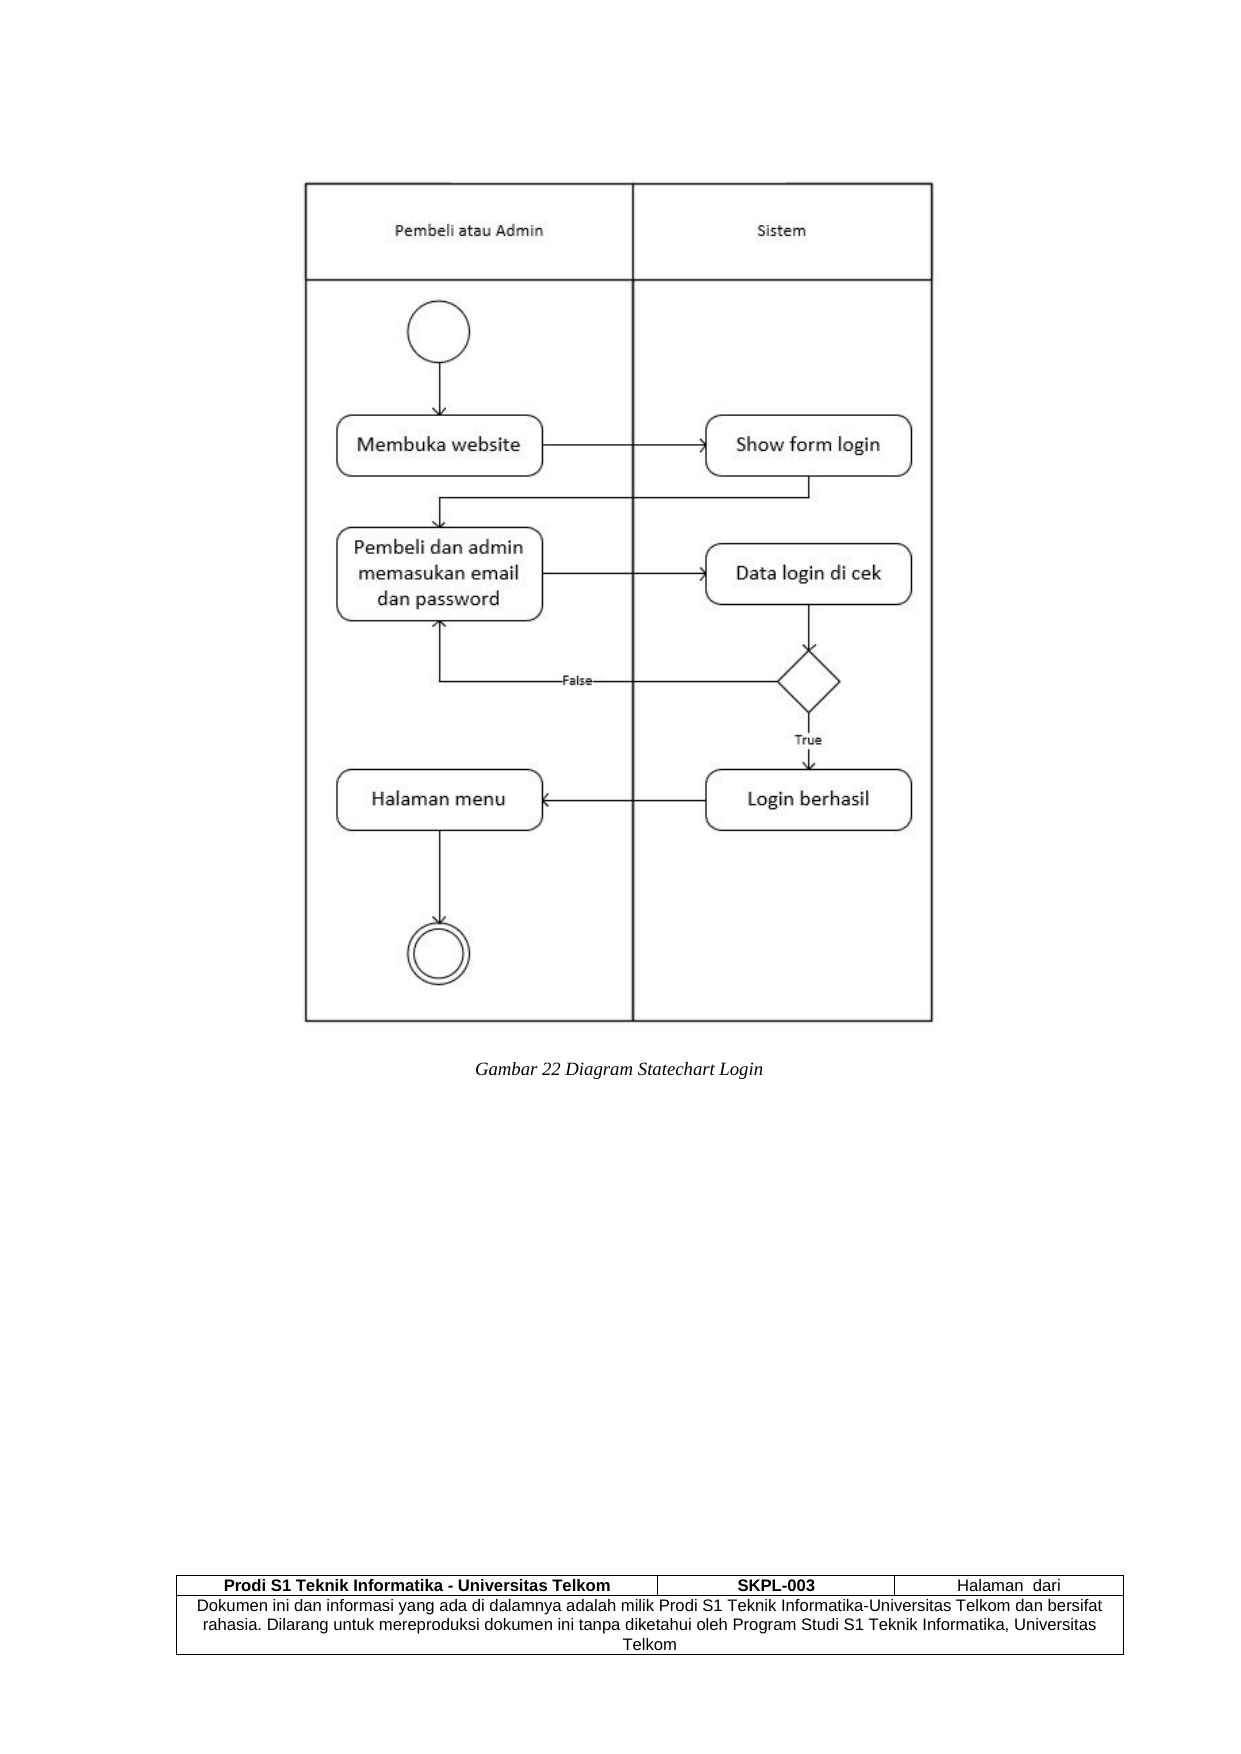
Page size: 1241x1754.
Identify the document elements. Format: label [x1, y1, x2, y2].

picture [300, 178, 938, 1030]
